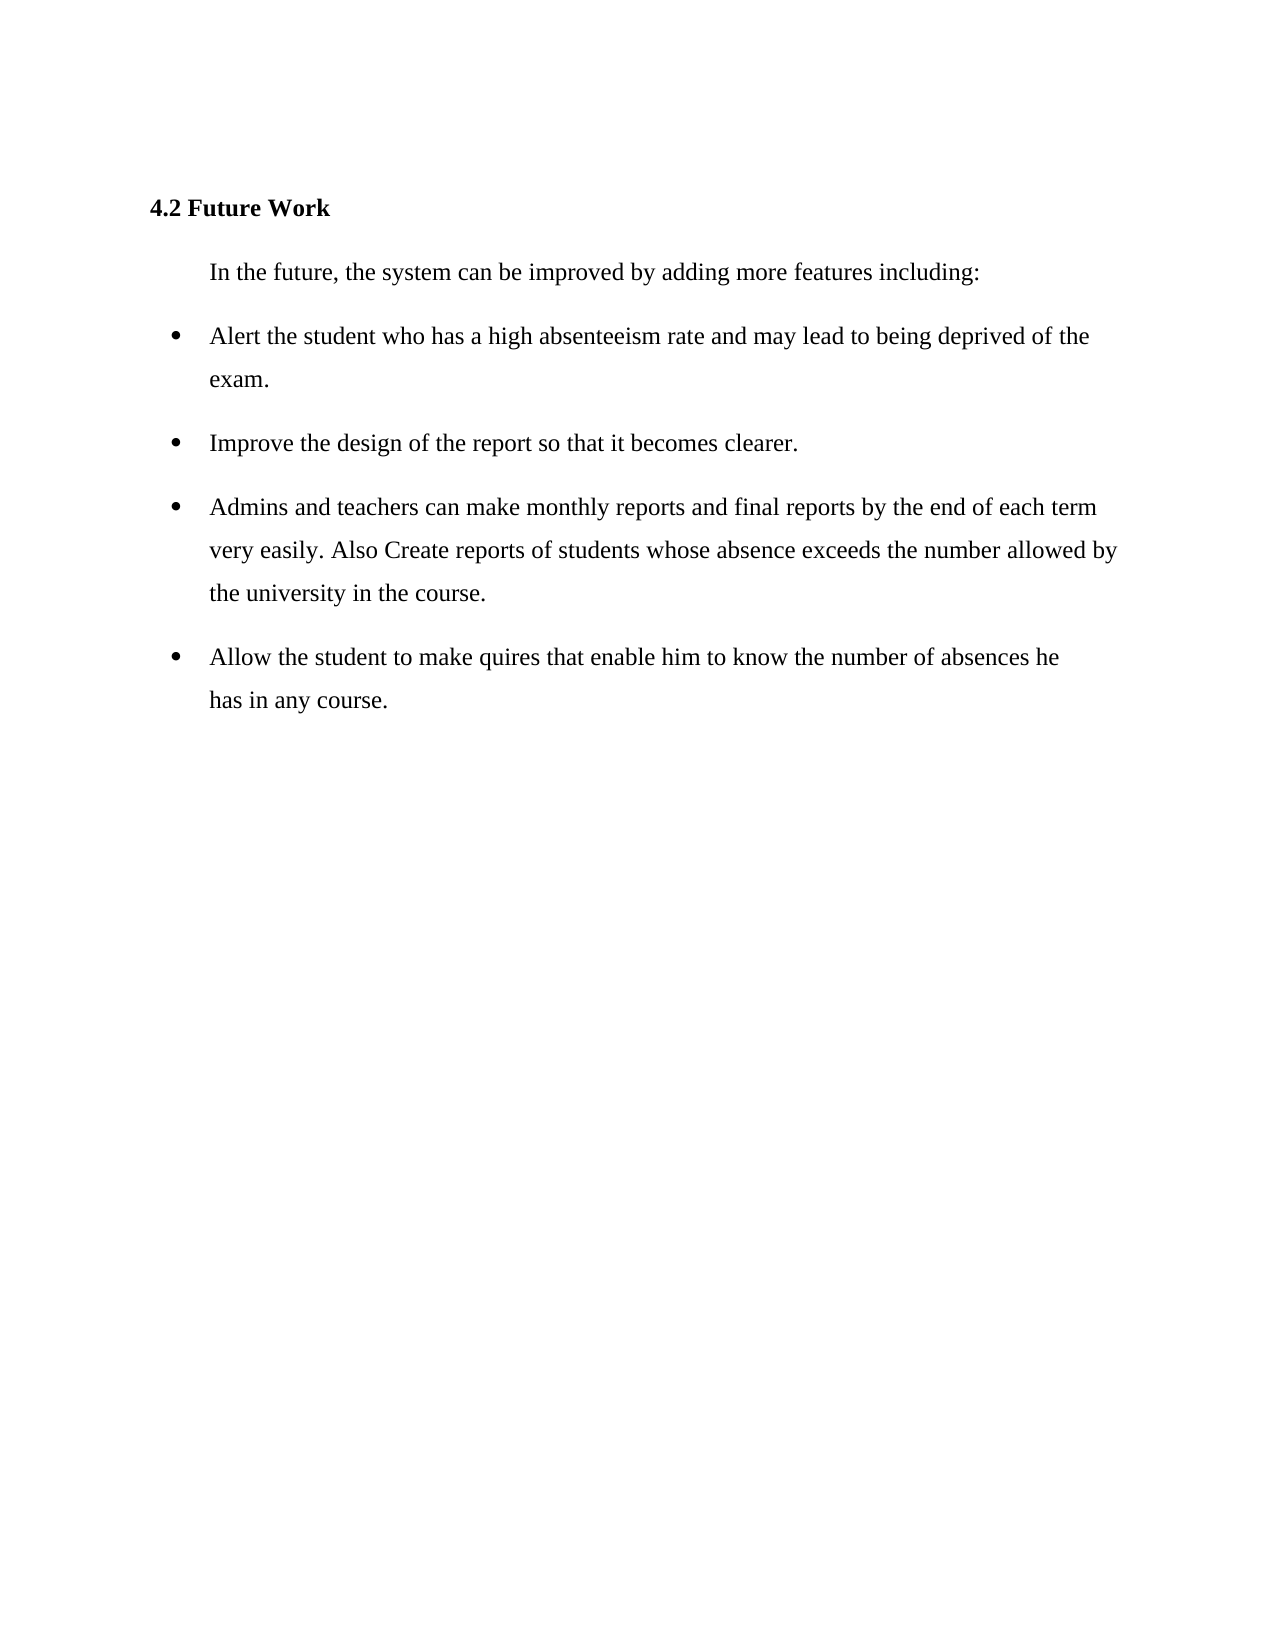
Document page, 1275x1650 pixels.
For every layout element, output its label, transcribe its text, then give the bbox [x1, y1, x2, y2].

list Improve the design of the report so that it becomes clearer. [172, 428, 1125, 457]
list Admins and teachers can make monthly reports and final reports by the end of each term very easily. Also Create reports of students whose absence exceeds the number allowed by the university in the course. [172, 492, 1125, 607]
list Alert the student who has a high absenteeism rate and may lead to being deprived of the exam. [172, 321, 1125, 393]
subtitle Future Work [150, 193, 1125, 222]
list Allow the student to make quires that enable him to know the number of absences he has in any course. [172, 642, 1125, 714]
list In the future, the system can be improved by adding more features including: [209, 257, 1125, 286]
